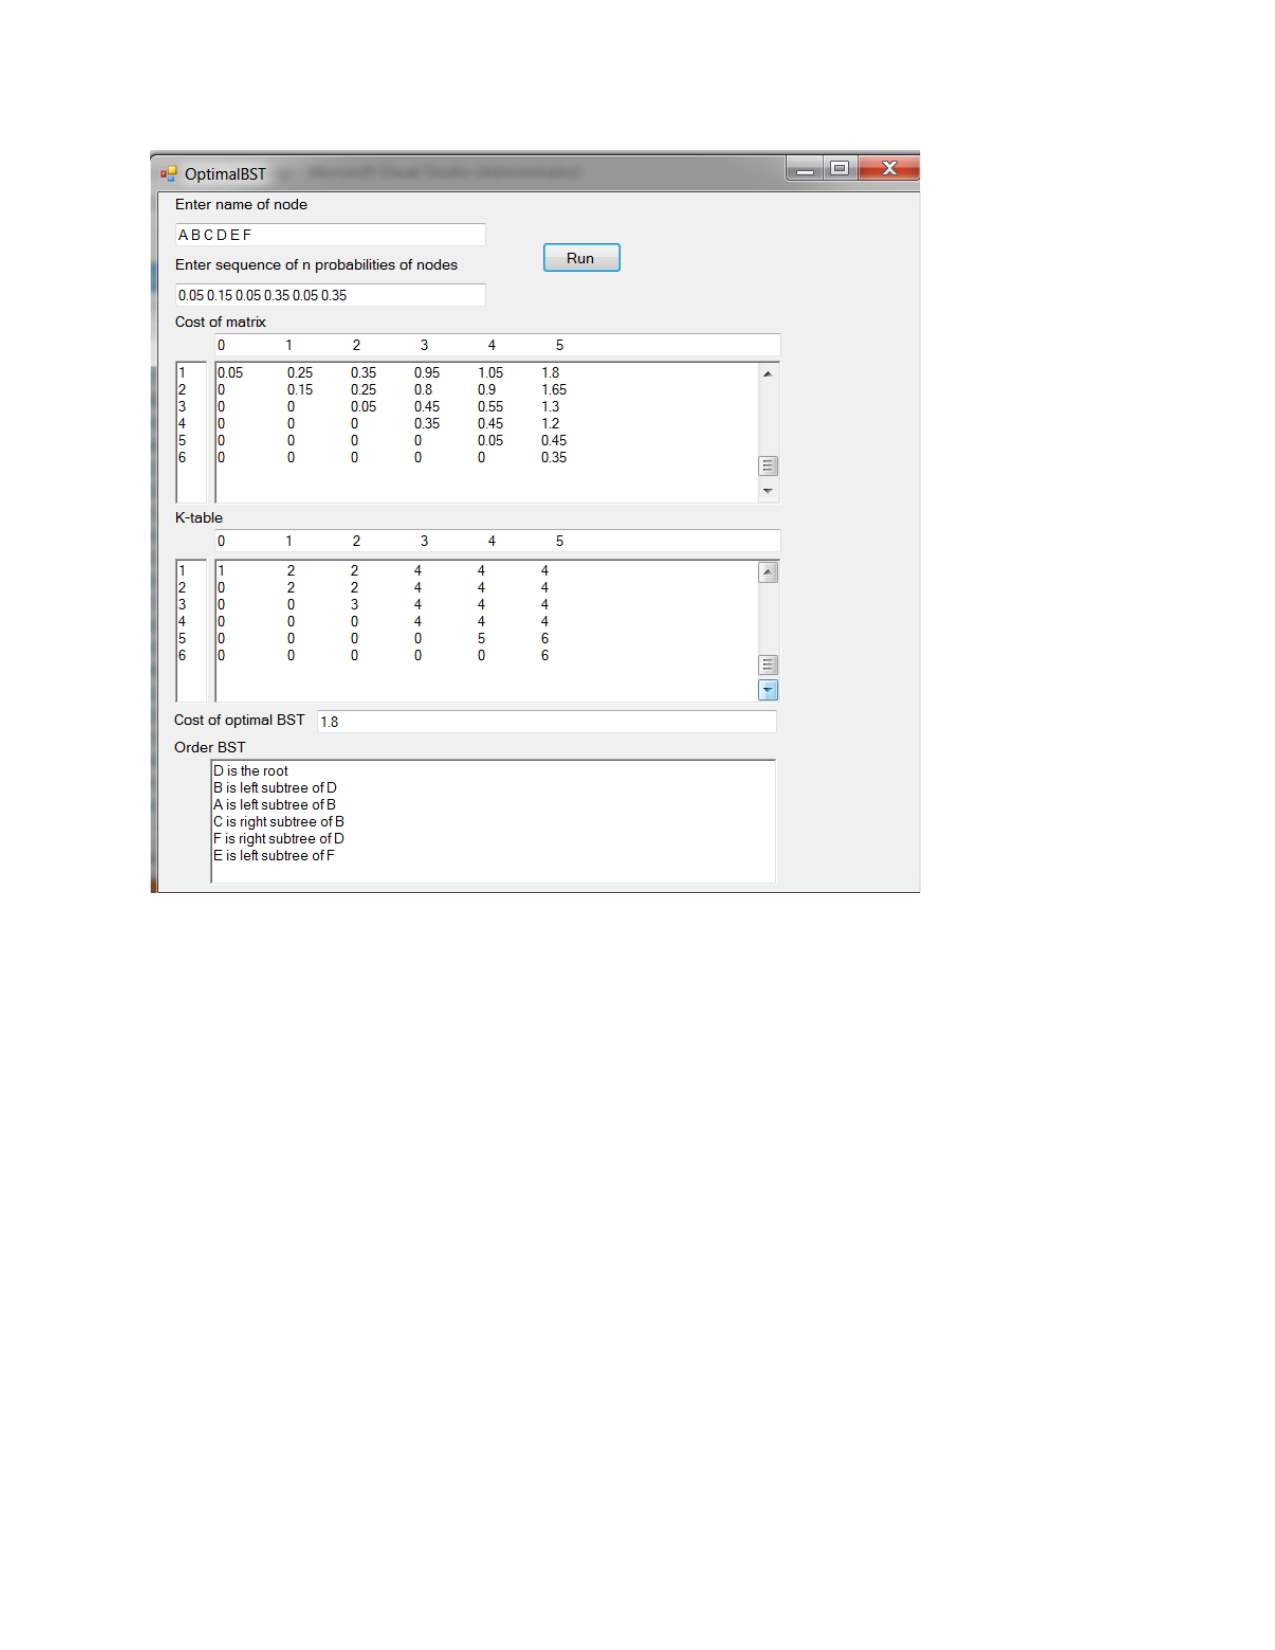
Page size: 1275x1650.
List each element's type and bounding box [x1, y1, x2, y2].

picture [150, 150, 921, 893]
